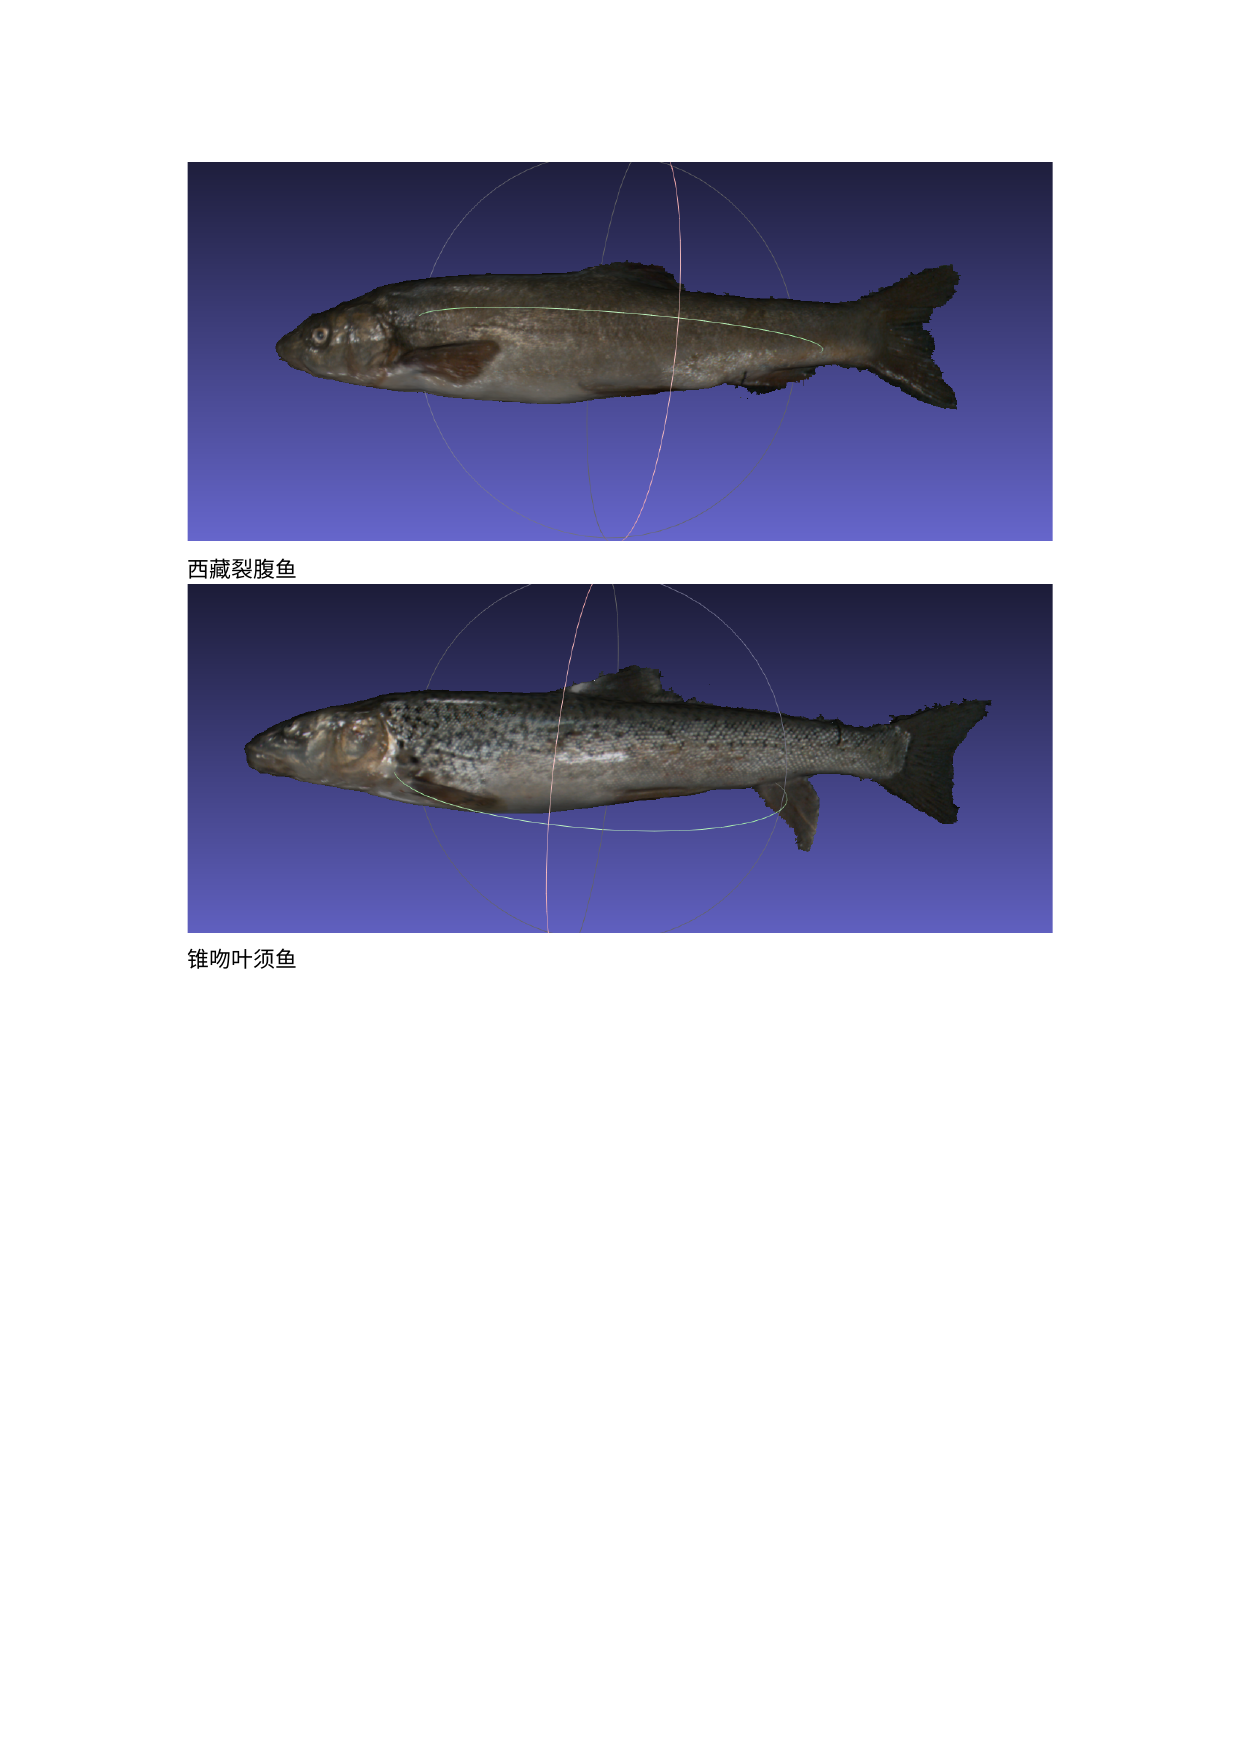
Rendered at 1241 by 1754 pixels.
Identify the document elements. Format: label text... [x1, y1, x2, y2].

picture [187, 584, 1053, 933]
text 锥吻叶须鱼 [187, 942, 1053, 974]
picture [187, 162, 1053, 541]
text 西藏裂腹鱼 [187, 552, 1053, 584]
